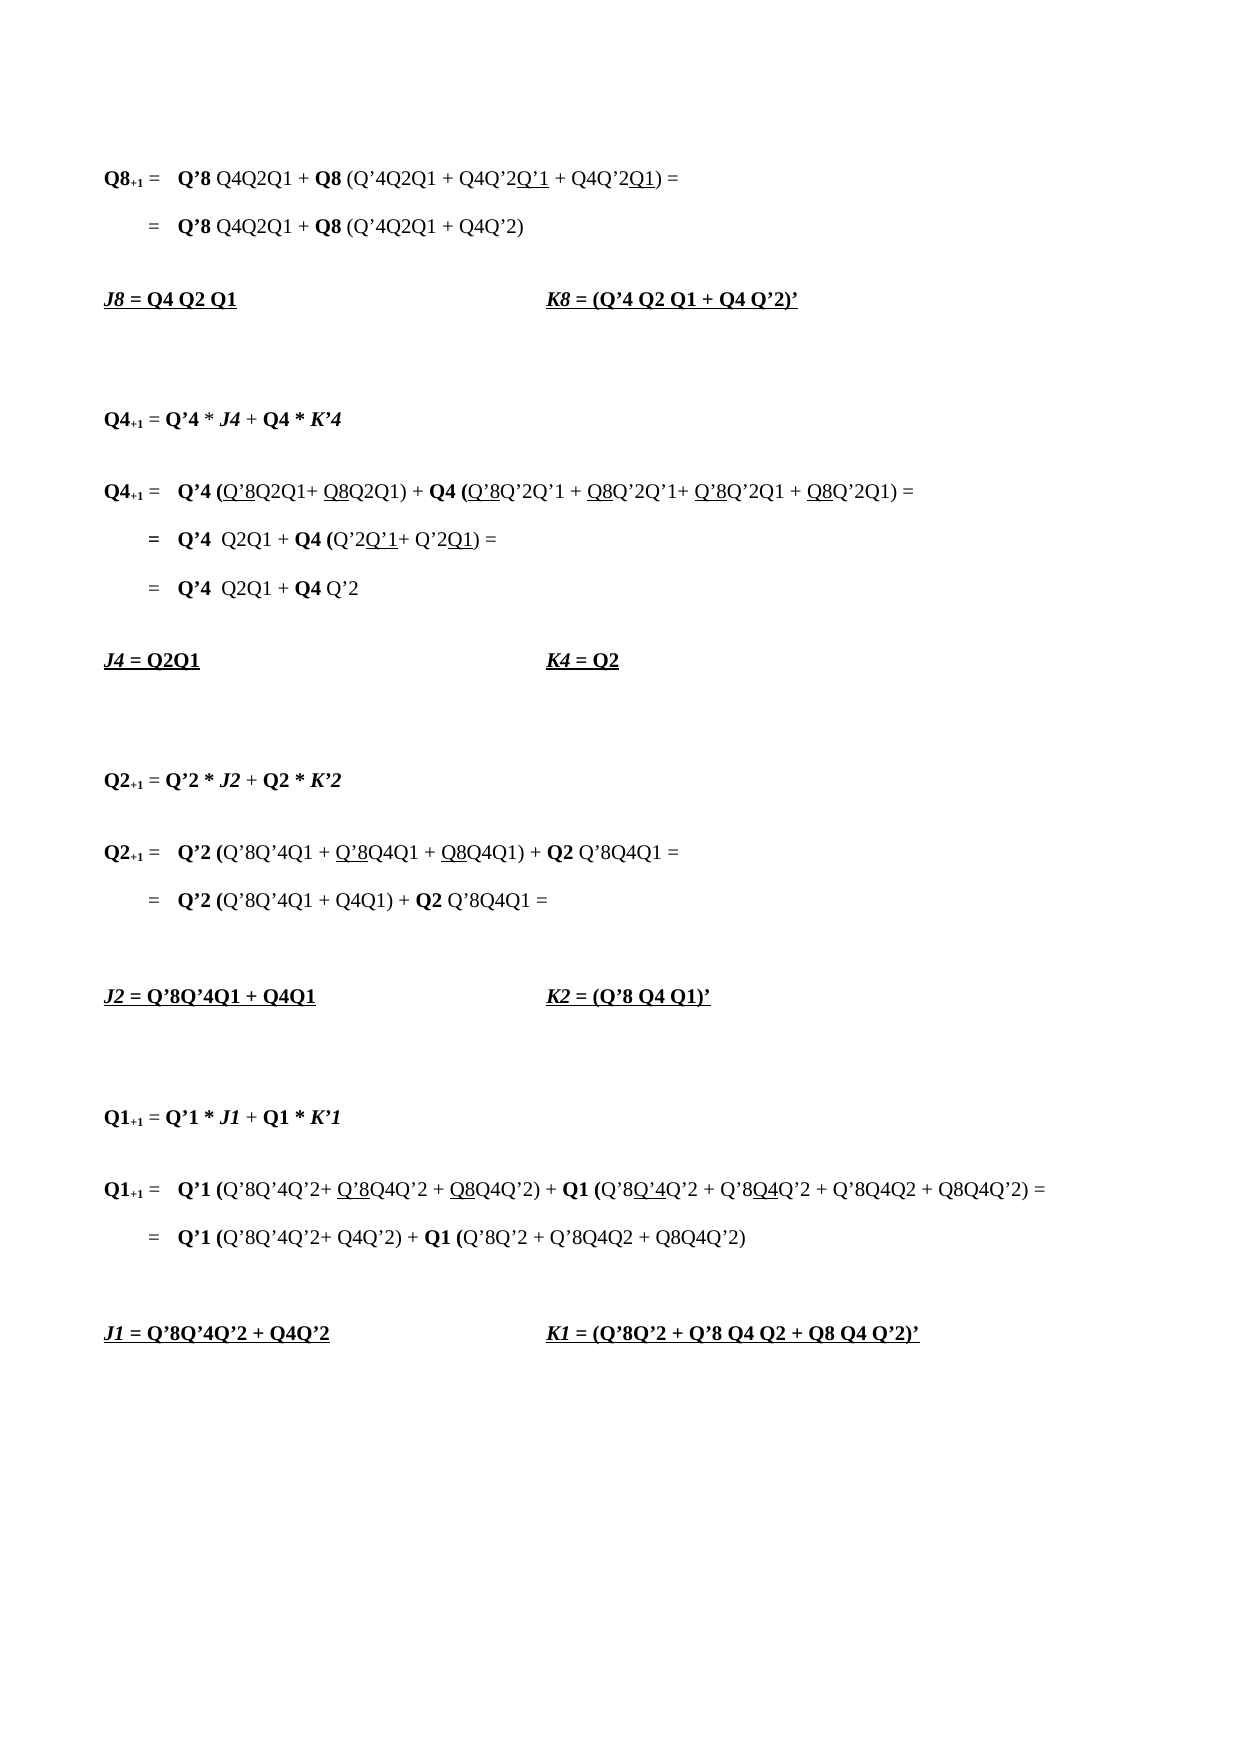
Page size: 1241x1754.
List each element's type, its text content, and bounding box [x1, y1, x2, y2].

text Q4+1 = Q’4 (Q’8Q2Q1+ Q8Q2Q1) + Q4 (Q’8Q’2Q’1 + Q8Q’2Q’1+ Q’8Q’2Q1 + Q8Q’2Q1) = [103, 479, 1167, 503]
text Q2+1 = Q’2 (Q’8Q’4Q1 + Q’8Q4Q1 + Q8Q4Q1) + Q2 Q’8Q4Q1 = [103, 840, 1167, 864]
text Q1+1 = Q’1 (Q’8Q’4Q’2+ Q’8Q4Q’2 + Q8Q4Q’2) + Q1 (Q’8Q’4Q’2 + Q’8Q4Q’2 + Q’8Q4Q2 + Q8Q4Q’2) = [103, 1177, 1167, 1201]
text = Q’8 Q4Q2Q1 + Q8 (Q’4Q2Q1 + Q4Q’2) [148, 214, 1167, 238]
text Q1+1 = Q’1 * J1 + Q1 * K’1 [103, 1105, 1167, 1129]
text = Q’4 Q2Q1 + Q4 (Q’2Q’1+ Q’2Q1) = [148, 527, 1167, 551]
text J2 = Q’8Q’4Q1 + Q4Q1 K2 = (Q’8 Q4 Q1)’ [103, 984, 1167, 1008]
text Q8+1 = Q’8 Q4Q2Q1 + Q8 (Q’4Q2Q1 + Q4Q’2Q’1 + Q4Q’2Q1) = [103, 166, 1167, 190]
text Q2+1 = Q’2 * J2 + Q2 * K’2 [103, 768, 1167, 792]
text J8 = Q4 Q2 Q1 K8 = (Q’4 Q2 Q1 + Q4 Q’2)’ [103, 287, 1167, 311]
text Q4+1 = Q’4 * J4 + Q4 * K’4 [103, 407, 1167, 431]
text = Q’1 (Q’8Q’4Q’2+ Q4Q’2) + Q1 (Q’8Q’2 + Q’8Q4Q2 + Q8Q4Q’2) [148, 1225, 1167, 1249]
text J4 = Q2Q1 K4 = Q2 [103, 648, 1167, 672]
text = Q’4 Q2Q1 + Q4 Q’2 [148, 575, 1167, 599]
text = Q’2 (Q’8Q’4Q1 + Q4Q1) + Q2 Q’8Q4Q1 = [148, 888, 1167, 912]
text J1 = Q’8Q’4Q’2 + Q4Q’2 K1 = (Q’8Q’2 + Q’8 Q4 Q2 + Q8 Q4 Q’2)’ [103, 1321, 1167, 1345]
